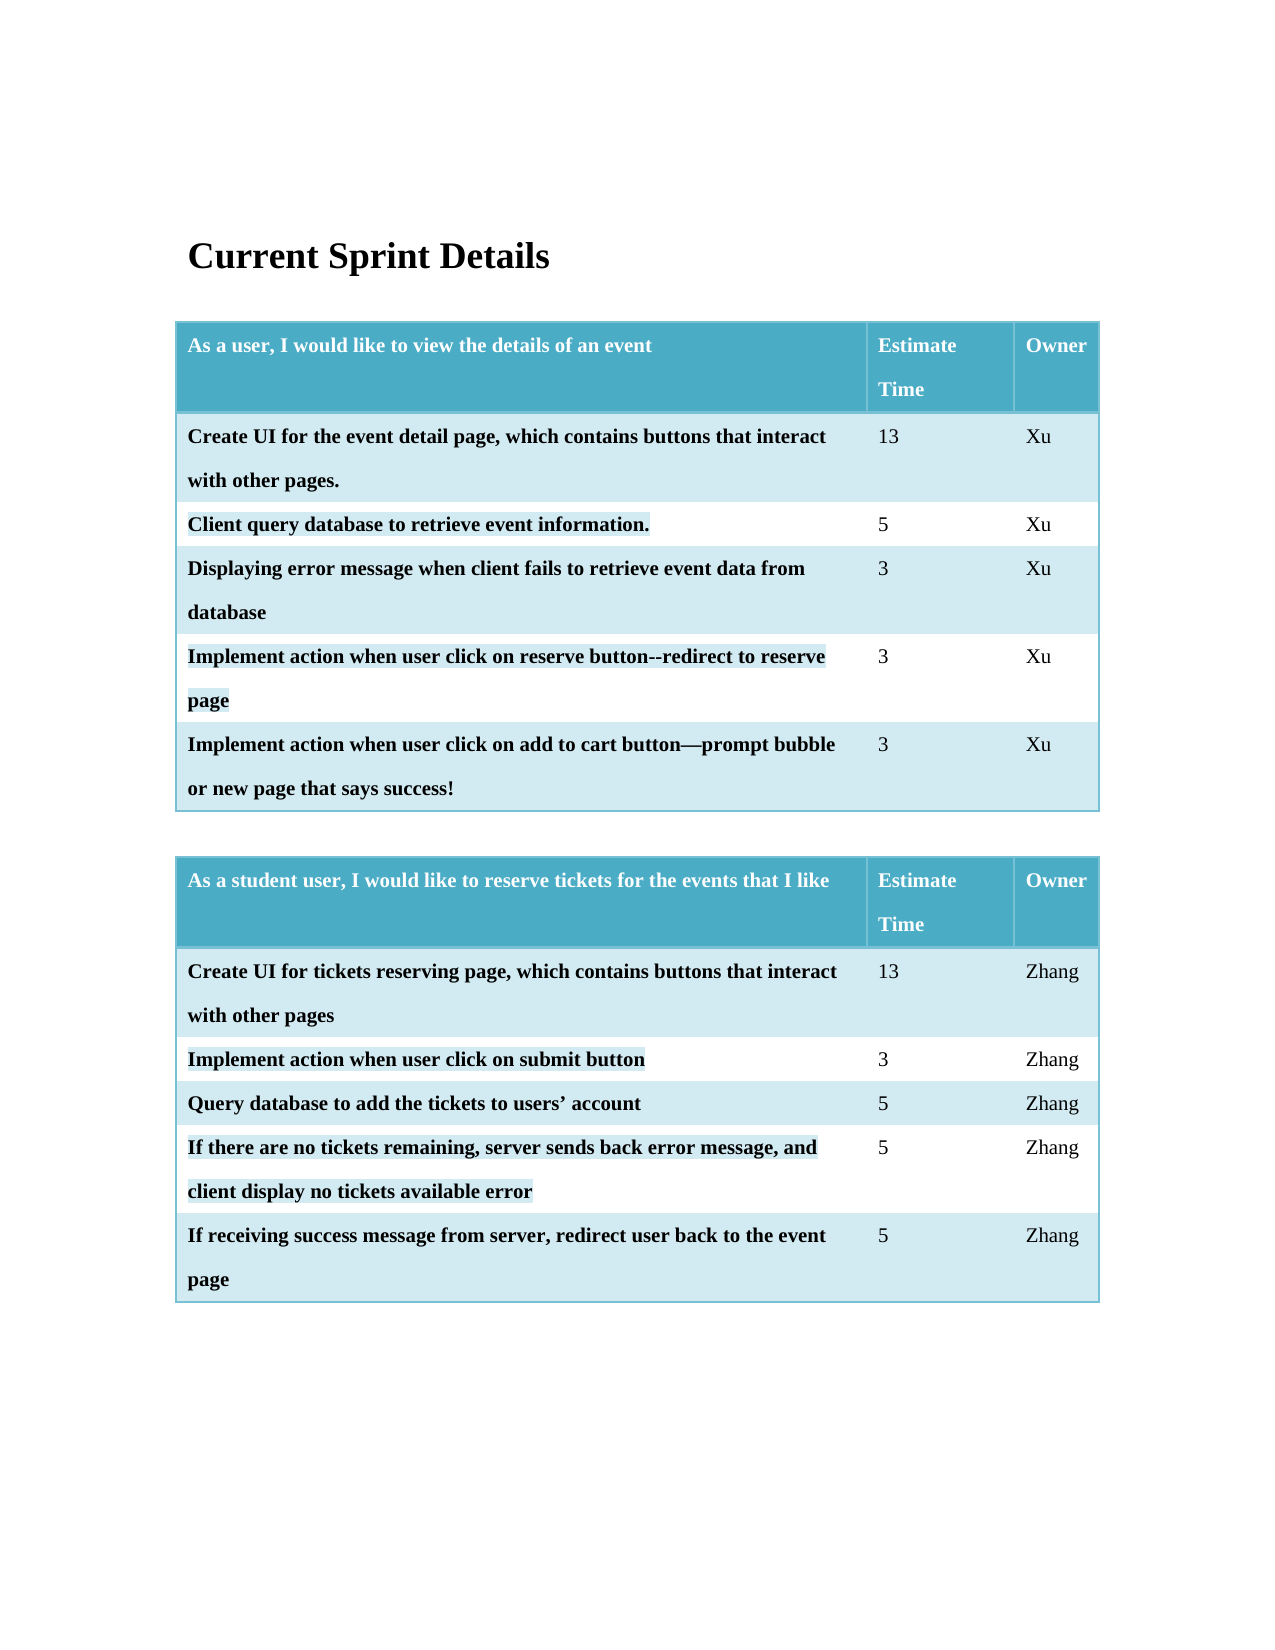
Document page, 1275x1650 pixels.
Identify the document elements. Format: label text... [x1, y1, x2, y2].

table_header As a user, I would like to view the details of an event [177, 323, 866, 411]
table_cell Xu [1014, 414, 1098, 502]
table_cell Zhang [1014, 949, 1098, 1037]
table_cell 3 [867, 1037, 1014, 1081]
table_header As a student user, I would like to reserve tickets for the events that I like [177, 858, 866, 946]
table_cell 5 [867, 502, 1014, 546]
table_cell Client query database to retrieve event information. [177, 502, 867, 546]
table_cell If there are no tickets remaining, server sends back error message, and client display no tickets available error [177, 1125, 867, 1213]
table_cell 3 [867, 546, 1014, 634]
table_cell Xu [1014, 546, 1098, 634]
table_cell Zhang [1014, 1081, 1098, 1125]
table_cell Implement action when user click on submit button [177, 1037, 867, 1081]
table_cell 3 [867, 634, 1014, 722]
table_cell Implement action when user click on add to cart button—prompt bubble or new page that says success! [177, 722, 867, 810]
table_cell Implement action when user click on reserve button--redirect to reserve page [177, 634, 867, 722]
table_cell Create UI for the event detail page, which contains buttons that interact with other pages. [177, 414, 867, 502]
table_cell 13 [867, 414, 1014, 502]
table_cell Create UI for tickets reserving page, which contains buttons that interact with other pages [177, 949, 867, 1037]
text Current Sprint Details [187, 233, 1087, 277]
table_cell Xu [1014, 634, 1098, 722]
table_cell If receiving success message from server, redirect user back to the event page [177, 1213, 867, 1301]
table_cell Zhang [1014, 1213, 1098, 1301]
table_cell 13 [867, 949, 1014, 1037]
table_cell 5 [867, 1125, 1014, 1213]
table_header Estimate Time [868, 858, 1013, 946]
table_cell Zhang [1014, 1037, 1098, 1081]
table_cell 5 [867, 1081, 1014, 1125]
table_cell Xu [1014, 502, 1098, 546]
table_header Owner [1015, 858, 1098, 946]
table_cell 3 [867, 722, 1014, 810]
table_header Estimate Time [868, 323, 1013, 411]
table_cell Zhang [1014, 1125, 1098, 1213]
table_cell Xu [1014, 722, 1098, 810]
table_cell 5 [867, 1213, 1014, 1301]
table_header Owner [1015, 323, 1098, 411]
table_cell Displaying error message when client fails to retrieve event data from database [177, 546, 867, 634]
table_cell Query database to add the tickets to users’ account [177, 1081, 867, 1125]
